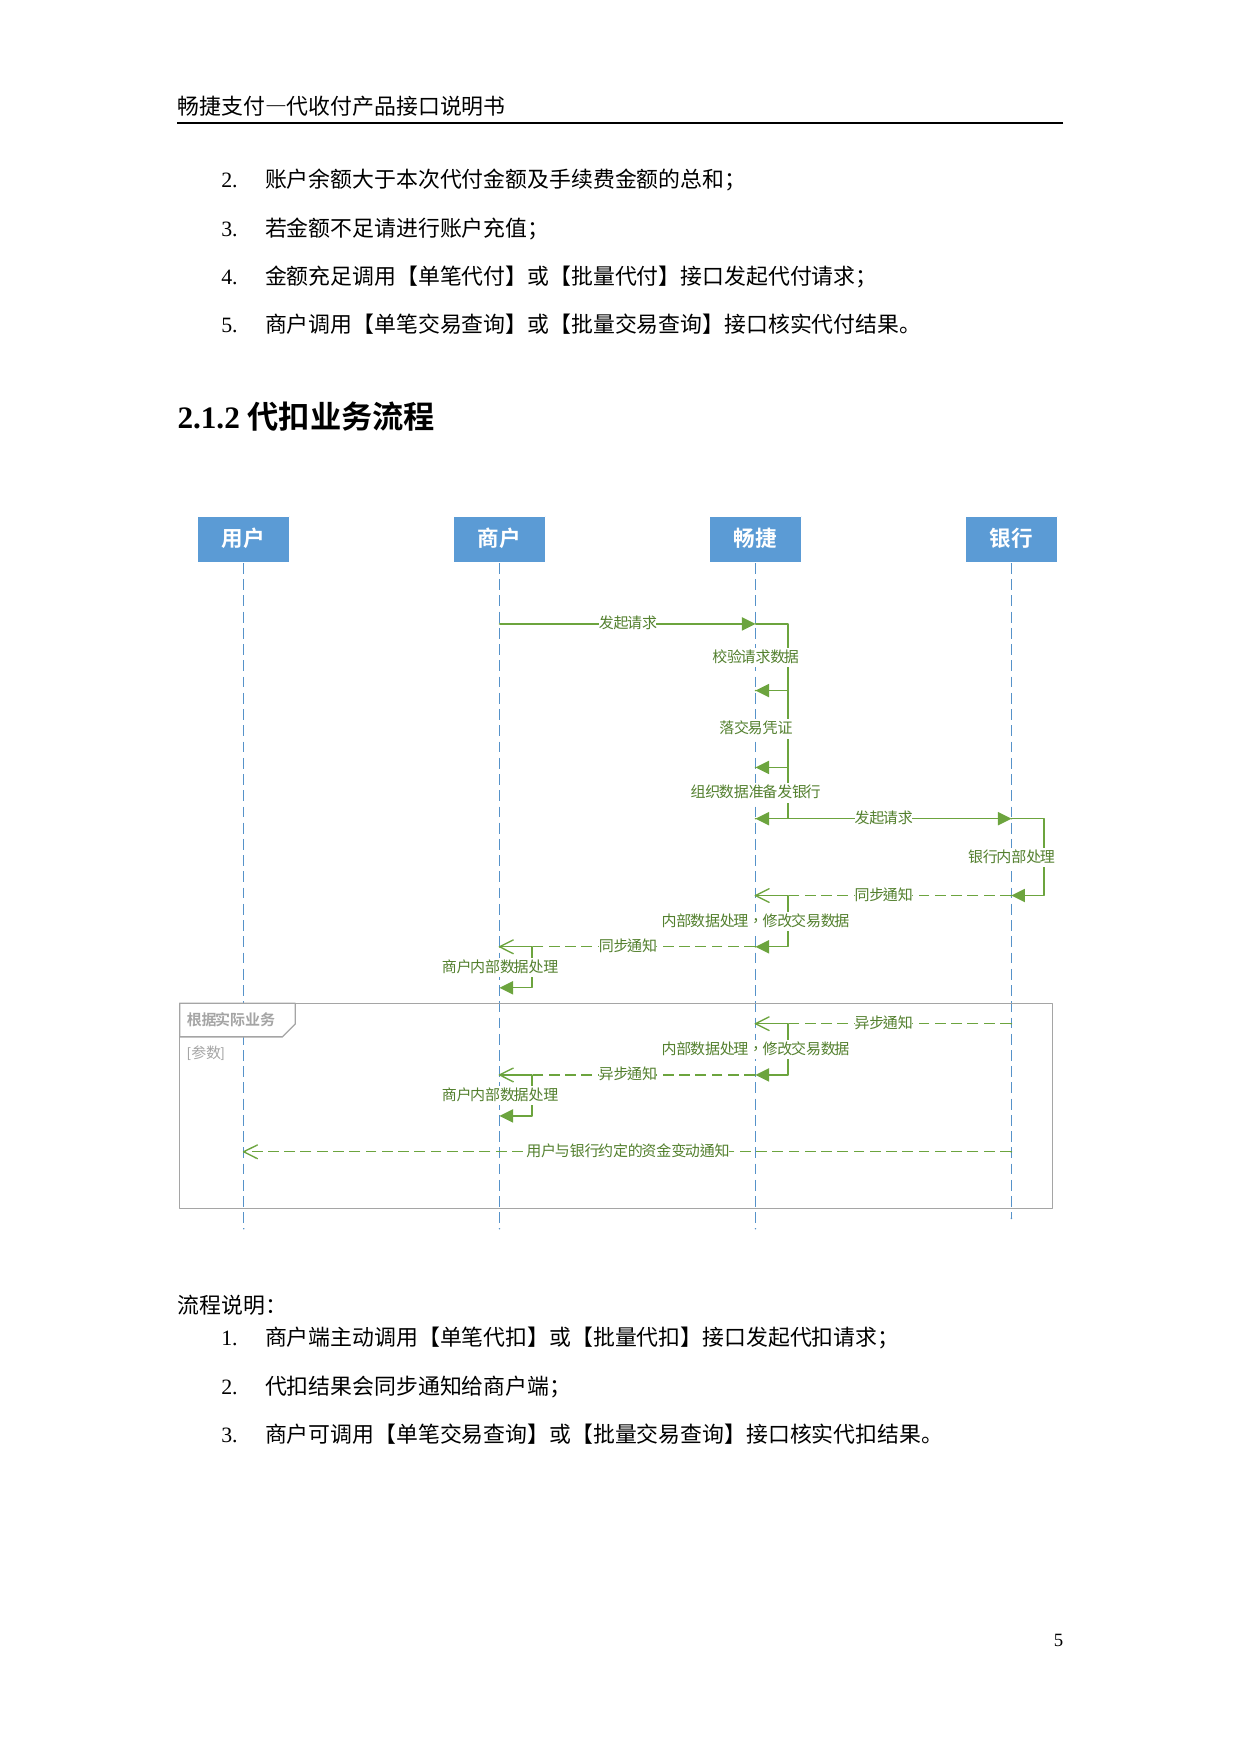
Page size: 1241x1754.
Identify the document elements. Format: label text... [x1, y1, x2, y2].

list 商户可调用【单笔交易查询】或【批量交易查询】接口核实代扣结果。 [221, 1417, 1063, 1449]
list 商户调用【单笔交易查询】或【批量交易查询】接口核实代付结果。 [221, 307, 1063, 339]
list 代扣结果会同步通知给商户端； [221, 1368, 1063, 1401]
list 商户端主动调用【单笔代扣】或【批量代扣】接口发起代扣请求； [221, 1320, 1063, 1352]
list 若金额不足请进行账户充值； [221, 210, 1063, 243]
text 流程说明： [177, 1287, 1063, 1320]
list 金额充足调用【单笔代付】或【批量代付】接口发起代付请求； [221, 259, 1063, 291]
subtitle 2.1.2 代扣业务流程 [177, 382, 1063, 447]
list 账户余额大于本次代付金额及手续费金额的总和； [221, 162, 1063, 194]
